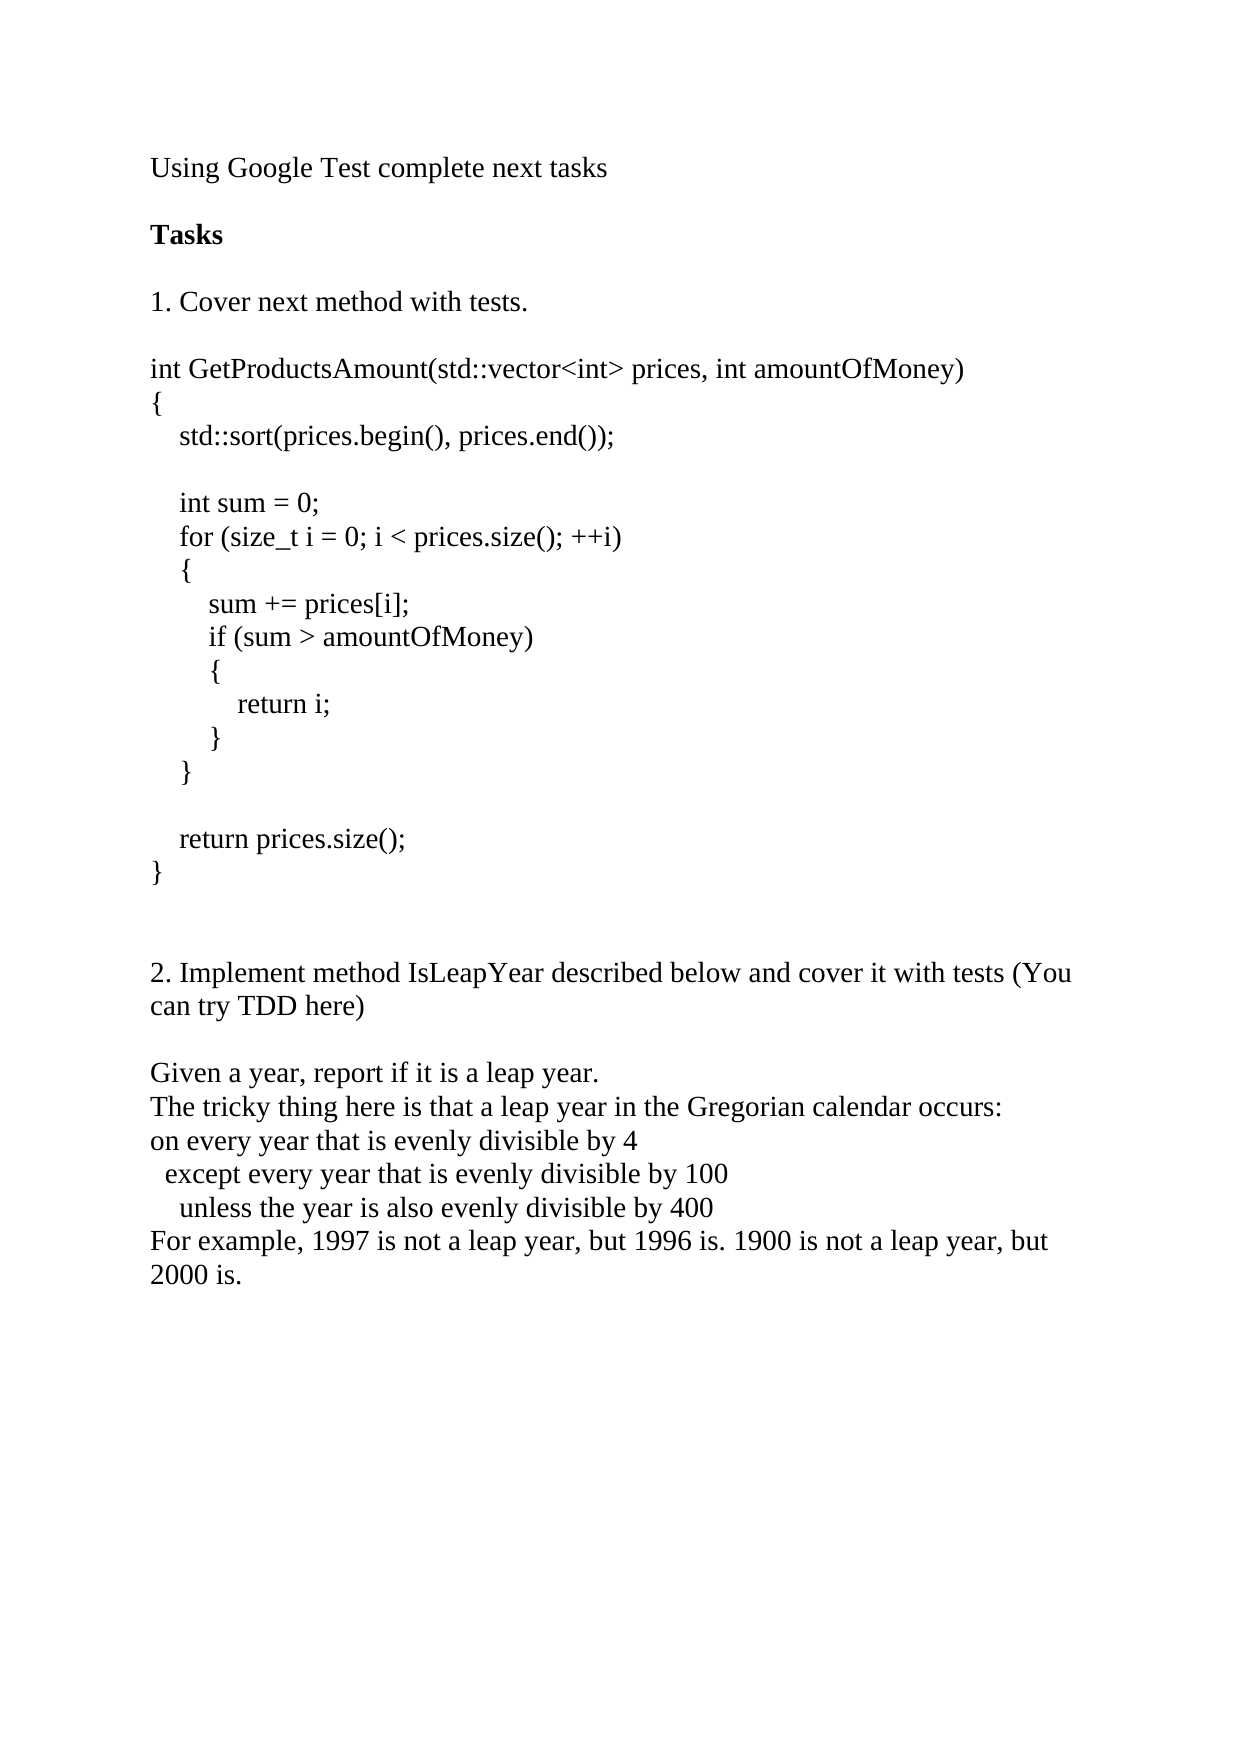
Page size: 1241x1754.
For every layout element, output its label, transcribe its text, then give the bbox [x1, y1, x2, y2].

text 1. Cover next method with tests. [150, 284, 1090, 318]
text Given a year, report if it is a leap year. [150, 1056, 1090, 1089]
text 2. Implement method IsLeapYear described below and cover it with tests (You can try TDD here) [150, 955, 1090, 1022]
text { [150, 385, 1090, 418]
text on every year that is evenly divisible by 4 [150, 1123, 1090, 1156]
text int sum = 0; [150, 485, 1090, 519]
text if (sum > amountOfMoney) [150, 619, 1090, 653]
text } [150, 854, 1090, 888]
text The tricky thing here is that a leap year in the Gregorian calendar occurs: [150, 1089, 1090, 1123]
text } [150, 754, 1090, 787]
text return i; [150, 687, 1090, 720]
text int GetProductsAmount(std::vector<int> prices, int amountOfMoney) [150, 351, 1090, 385]
text } [150, 720, 1090, 754]
text Tasks [150, 217, 1090, 251]
text for (size_t i = 0; i < prices.size(); ++i) [150, 519, 1090, 552]
text Using Google Test complete next tasks [150, 150, 1090, 183]
text { [150, 552, 1090, 586]
text except every year that is evenly divisible by 100 [150, 1156, 1090, 1190]
text For example, 1997 is not a leap year, but 1996 is. 1900 is not a leap year, but 2000 is. [150, 1223, 1090, 1290]
text return prices.size(); [150, 821, 1090, 854]
text { [150, 653, 1090, 687]
text sum += prices[i]; [150, 586, 1090, 619]
text std::sort(prices.begin(), prices.end()); [150, 418, 1090, 452]
text unless the year is also evenly divisible by 400 [150, 1190, 1090, 1223]
